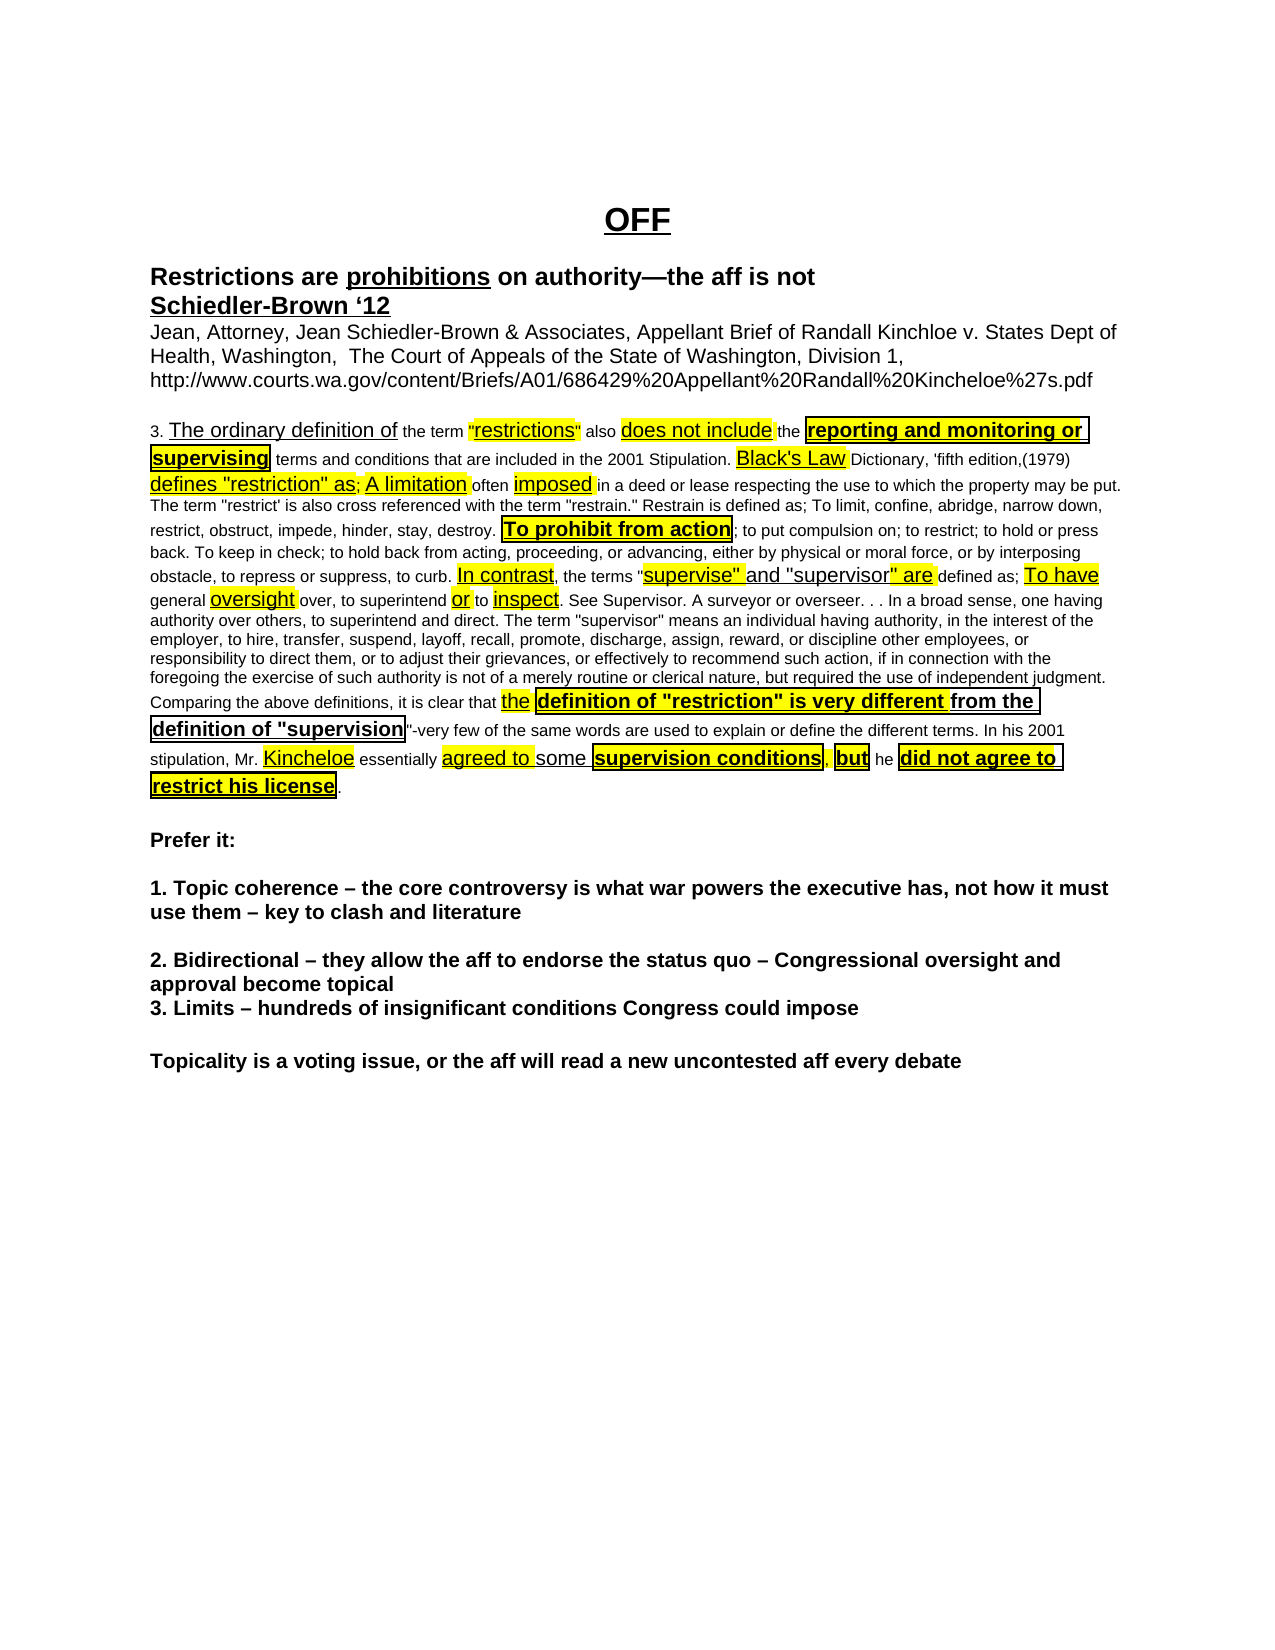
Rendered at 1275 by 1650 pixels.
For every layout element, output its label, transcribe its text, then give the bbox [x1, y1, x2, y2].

text 2. Bidirectional – they allow the aff to endorse the status quo – Congressional oversight and approval become topical [150, 948, 1125, 996]
text Prefer it: [150, 828, 1125, 852]
text Jean, Attorney, Jean Schiedler-Brown & Associates, Appellant Brief of Randall Kinchloe v. States Dept of Health, Washington, The Court of Appeals of the State of Washington, Division 1, http://www.courts.wa.gov/content/Briefs/A01/686429%20Appellant%20Randall%20Kincheloe%27s.pdf [150, 320, 1125, 392]
text Topicality is a voting issue, or the aff will read a new uncontested aff every debate [150, 1049, 1125, 1073]
text 3. Limits – hundreds of insignificant conditions Congress could impose [150, 996, 1125, 1020]
text Schiedler-Brown ‘12 [150, 291, 1125, 320]
subtitle off [150, 200, 1125, 238]
text 3. The ordinary definition of the term "restrictions" also does not include the reporting and monitoring or supervising terms and conditions that are included in the 2001 Stipulation. Black's Law Dictionary, 'fifth edition,(1979) defines "restriction" as; A limitation often imposed in a deed or lease respecting the use to which the property may be put. The term "restrict' is also cross referenced with the term "restrain." Restrain is defined as; To limit, confine, abridge, narrow down, restrict, obstruct, impede, hinder, stay, destroy. To prohibit from action; to put compulsion on; to restrict; to hold or press back. To keep in check; to hold back from acting, proceeding, or advancing, either by physical or moral force, or by interposing obstacle, to repress or suppress, to curb. In contrast, the terms "supervise" and "supervisor" are defined as; To have general oversight over, to superintend or to inspect. See Supervisor. A surveyor or overseer. . . In a broad sense, one having authority over others, to superintend and direct. The term "supervisor" means an individual having authority, in the interest of the employer, to hire, transfer, suspend, layoff, recall, promote, discharge, assign, reward, or discipline other employees, or responsibility to direct them, or to adjust their grievances, or effectively to recommend such action, if in connection with the foregoing the exercise of such authority is not of a merely routine or clerical nature, but required the use of independent judgment. Comparing the above definitions, it is clear that the definition of "restriction" is very different from the definition of "supervision"-very few of the same words are used to explain or define the different terms. In his 2001 stipulation, Mr. Kincheloe essentially agreed to some supervision conditions, but he did not agree to restrict his license. [150, 416, 1125, 799]
text 1. Topic coherence – the core controversy is what war powers the executive has, not how it must use them – key to clash and literature [150, 876, 1125, 924]
text Restrictions are prohibitions on authority—the aff is not [150, 262, 1125, 291]
